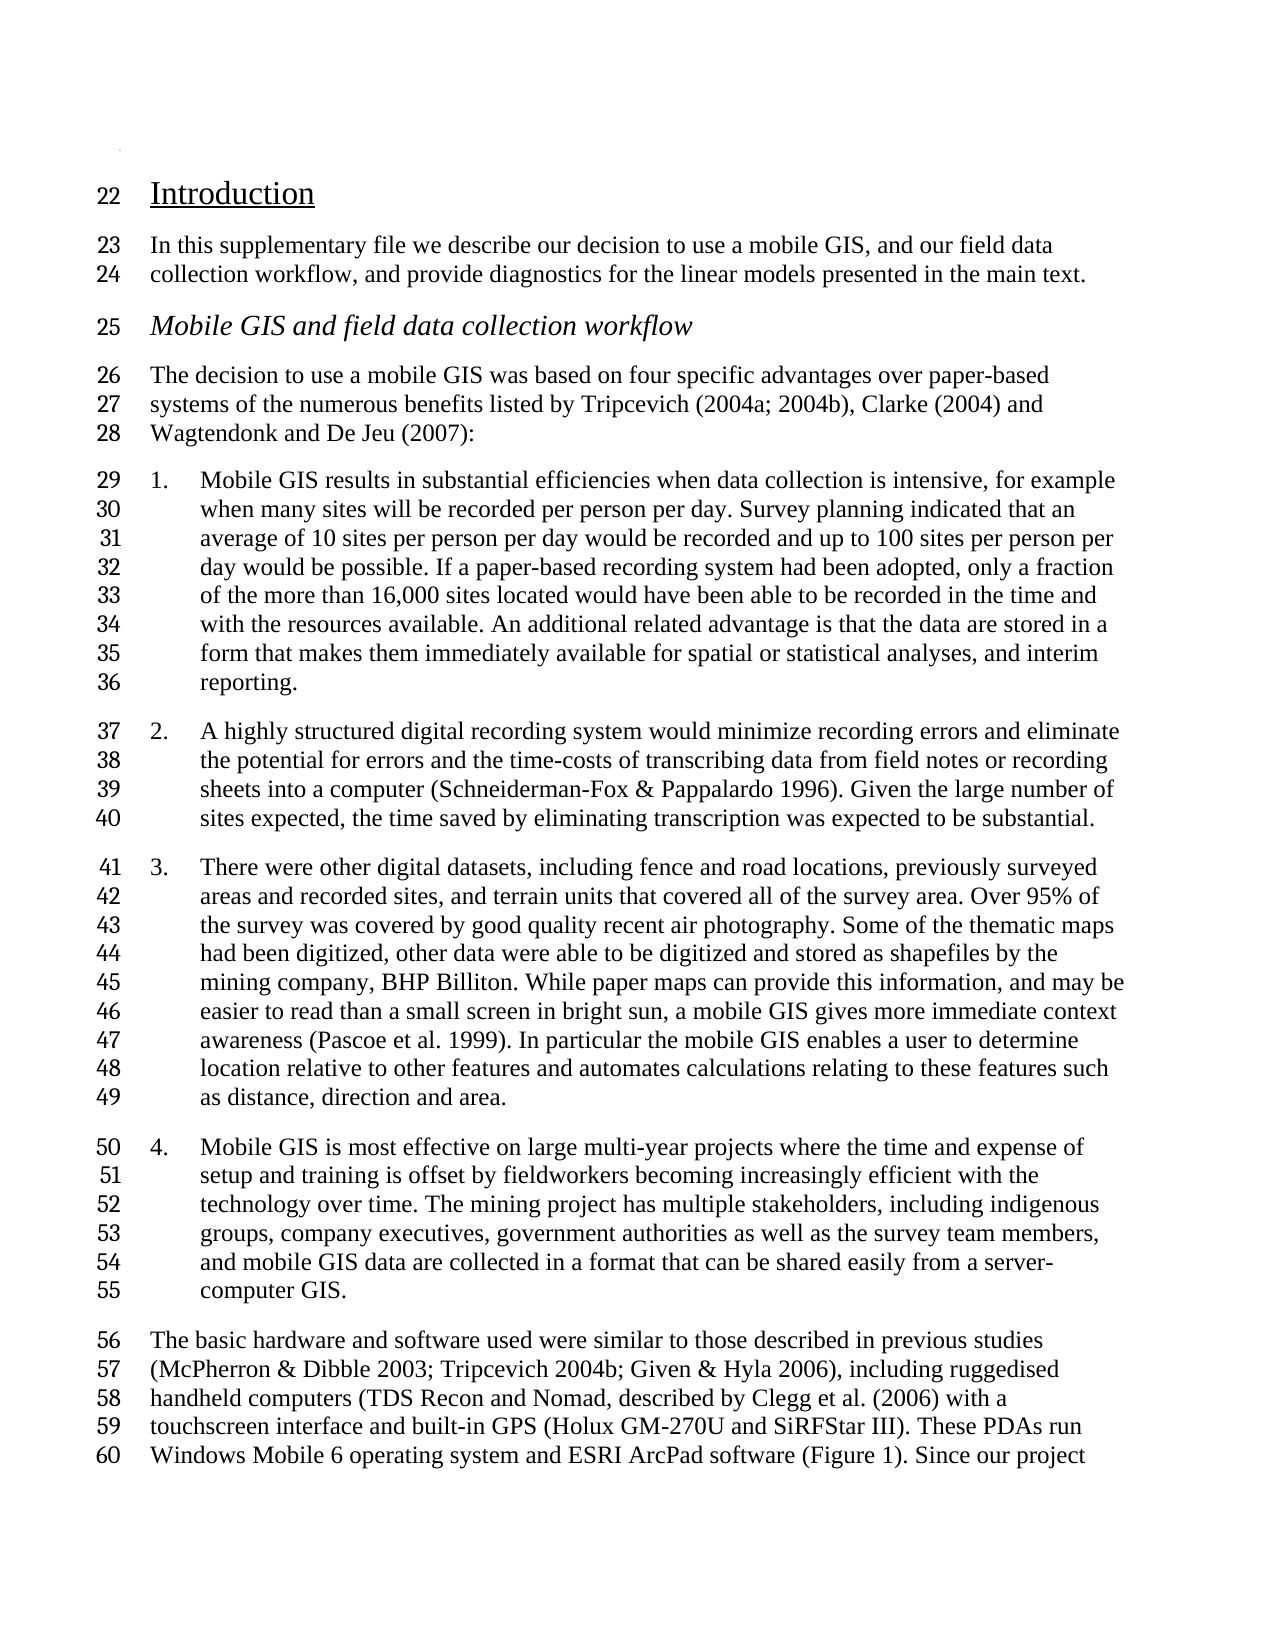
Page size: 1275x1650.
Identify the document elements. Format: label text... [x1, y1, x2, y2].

subtitle Mobile GIS and field data collection workflow [150, 308, 1125, 342]
text In this supplementary file we describe our decision to use a mobile GIS, and our field data collection workflow, and provide diagnostics for the linear models presented in the main text. [150, 230, 1125, 287]
text The decision to use a mobile GIS was based on four specific advantages over paper-based systems of the numerous benefits listed by Tripcevich (2004a; 2004b), Clarke (2004) and Wagtendonk and De Jeu (2007): [150, 361, 1125, 447]
list A highly structured digital recording system would minimize recording errors and eliminate the potential for errors and the time-costs of transcribing data from field notes or recording sheets into a computer (Schneiderman-Fox & Pappalardo 1996). Given the large number of sites expected, the time saved by eliminating transcription was expected to be substantial. [150, 716, 1125, 831]
list There were other digital datasets, including fence and road locations, previously surveyed areas and recorded sites, and terrain units that covered all of the survey area. Over 95% of the survey was covered by good quality recent air photography. Some of the thematic maps had been digitized, other data were able to be digitized and stored as shapefiles by the mining company, BHP Billiton. While paper maps can provide this information, and may be easier to read than a small screen in bright sun, a mobile GIS gives more immediate context awareness (Pascoe et al. 1999). In particular the mobile GIS enables a user to determine location relative to other features and automates calculations relating to these features such as distance, direction and area. [150, 852, 1125, 1111]
list Mobile GIS is most effective on large multi-year projects where the time and expense of setup and training is offset by fieldworkers becoming increasingly efficient with the technology over time. The mining project has multiple stakeholders, including indigenous groups, company executives, government authorities as well as the survey team members, and mobile GIS data are collected in a format that can be shared easily from a server-computer GIS. [150, 1132, 1125, 1304]
subtitle Introduction [150, 173, 1125, 211]
list Mobile GIS results in substantial efficiencies when data collection is intensive, for example when many sites will be recorded per person per day. Survey planning indicated that an average of 10 sites per person per day would be recorded and up to 100 sites per person per day would be possible. If a paper-based recording system had been adopted, only a fraction of the more than 16,000 sites located would have been able to be recorded in the time and with the resources available. An additional related advantage is that the data are stored in a form that makes them immediately available for spatial or statistical analyses, and interim reporting. [150, 466, 1125, 696]
